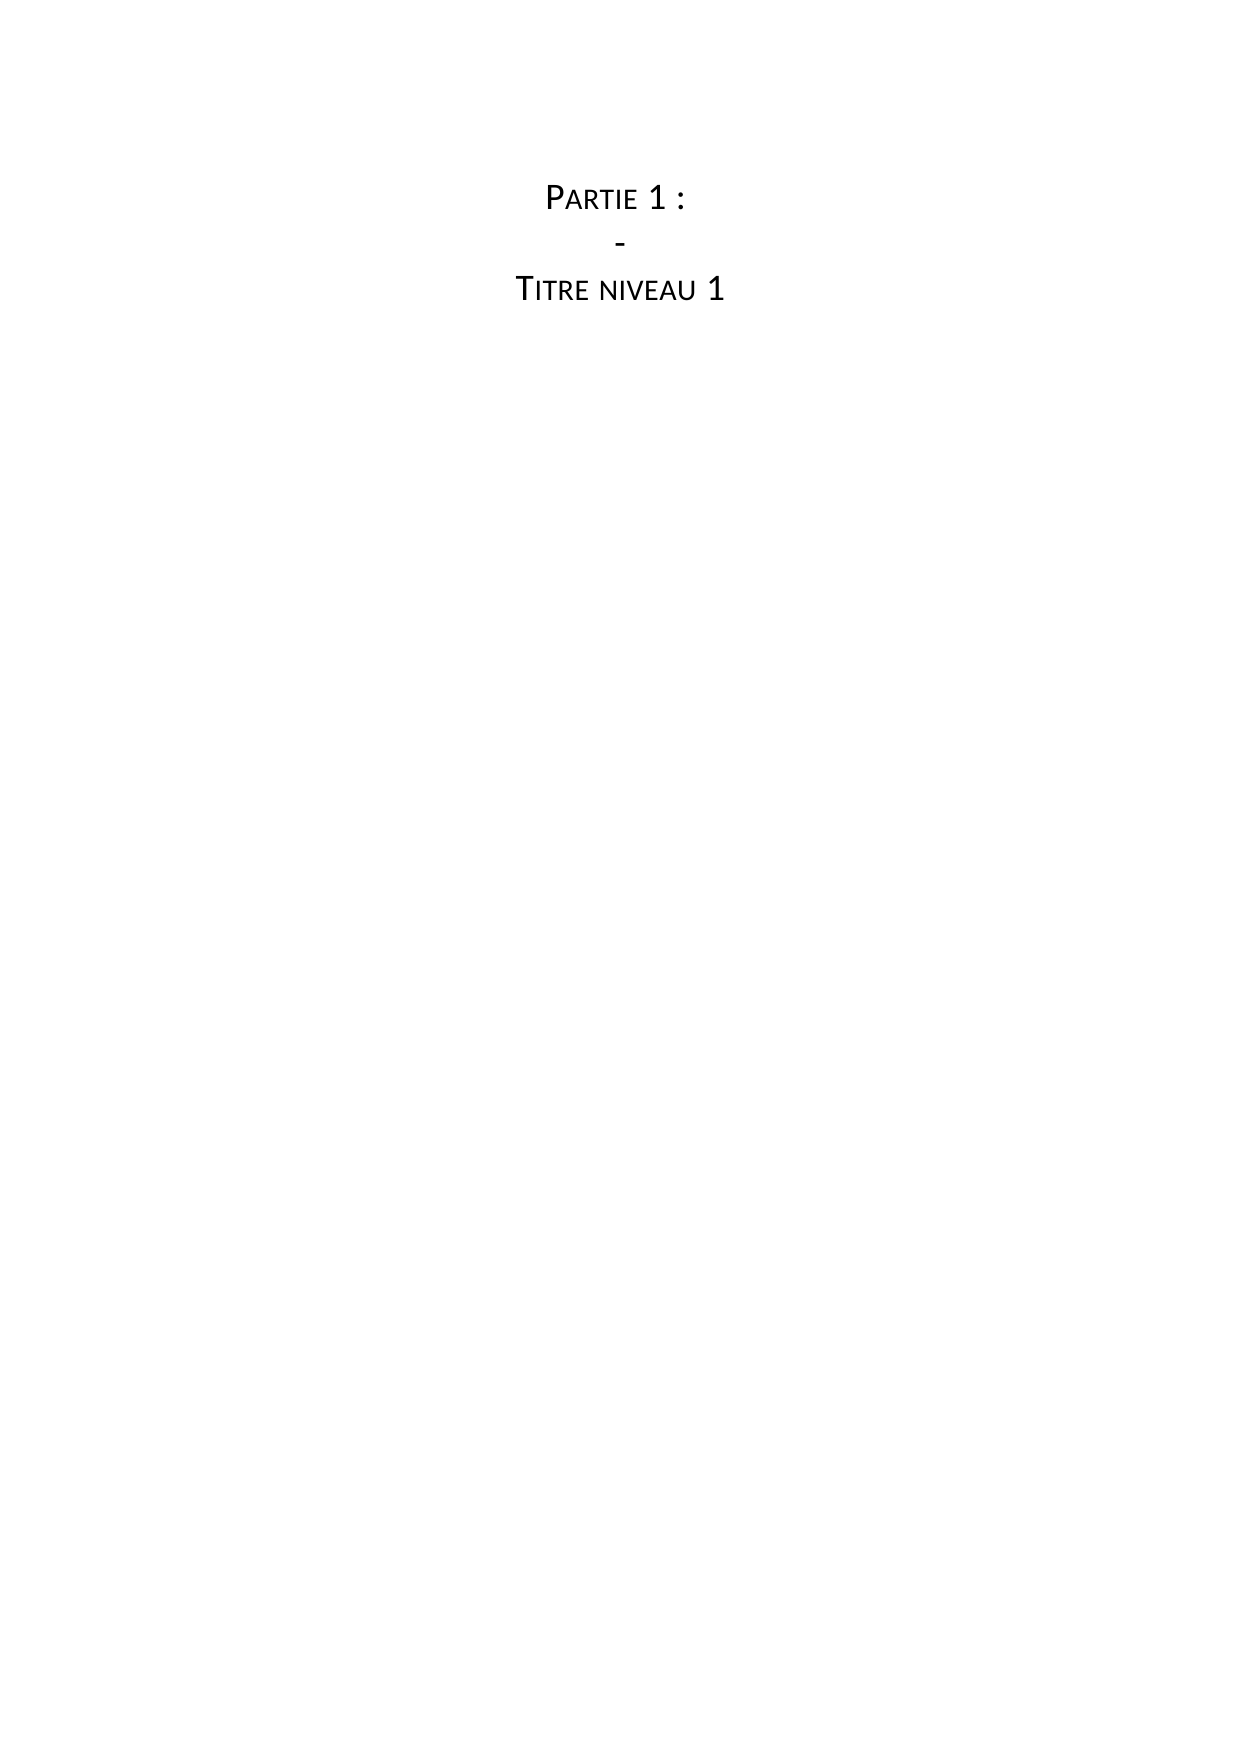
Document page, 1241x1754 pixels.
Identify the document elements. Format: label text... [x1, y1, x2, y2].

subtitle Partie 1 : - Titre niveau 1 [148, 173, 1092, 310]
